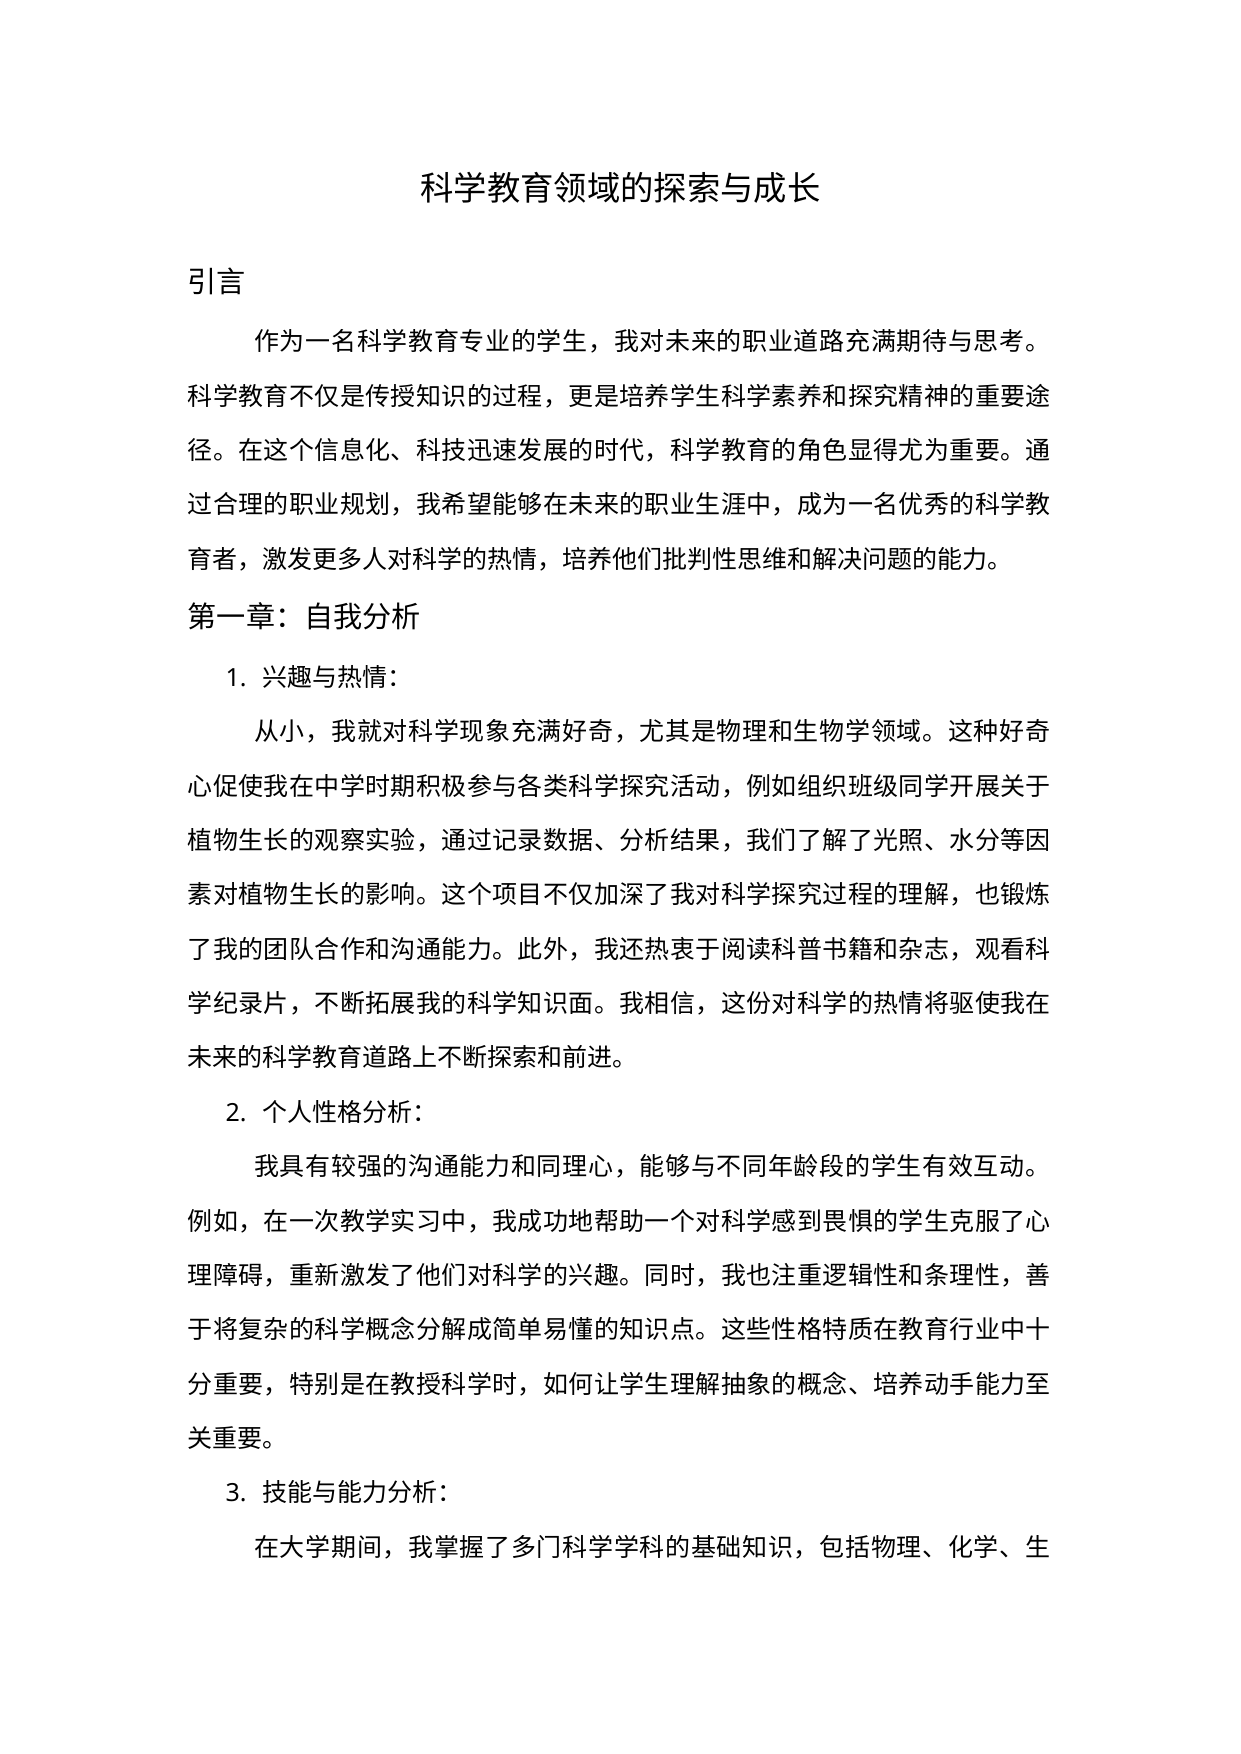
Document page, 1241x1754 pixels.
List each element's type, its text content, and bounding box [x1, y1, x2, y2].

list 兴趣与热情： [225, 657, 1053, 693]
text 第一章：自我分析 [187, 594, 1053, 636]
text 引言 [187, 258, 1053, 301]
text 作为一名科学教育专业的学生，我对未来的职业道路充满期待与思考。科学教育不仅是传授知识的过程，更是培养学生科学素养和探究精神的重要途径。在这个信息化、科技迅速发展的时代，科学教育的角色显得尤为重要。通过合理的职业规划，我希望能够在未来的职业生涯中，成为一名优秀的科学教育者，激发更多人对科学的热情，培养他们批判性思维和解决问题的能力。 [187, 322, 1053, 576]
text 我具有较强的沟通能力和同理心，能够与不同年龄段的学生有效互动。例如，在一次教学实习中，我成功地帮助一个对科学感到畏惧的学生克服了心理障碍，重新激发了他们对科学的兴趣。同时，我也注重逻辑性和条理性，善于将复杂的科学概念分解成简单易懂的知识点。这些性格特质在教育行业中十分重要，特别是在教授科学时，如何让学生理解抽象的概念、培养动手能力至关重要。 [187, 1147, 1053, 1455]
list 技能与能力分析： [225, 1473, 1053, 1509]
text 科学教育领域的探索与成长 [187, 162, 1053, 210]
text 从小，我就对科学现象充满好奇，尤其是物理和生物学领域。这种好奇心促使我在中学时期积极参与各类科学探究活动，例如组织班级同学开展关于植物生长的观察实验，通过记录数据、分析结果，我们了解了光照、水分等因素对植物生长的影响。这个项目不仅加深了我对科学探究过程的理解，也锻炼了我的团队合作和沟通能力。此外，我还热衷于阅读科普书籍和杂志，观看科学纪录片，不断拓展我的科学知识面。我相信，这份对科学的热情将驱使我在未来的科学教育道路上不断探索和前进。 [187, 712, 1053, 1074]
list 个人性格分析： [225, 1092, 1053, 1128]
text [187, 1527, 1053, 1563]
